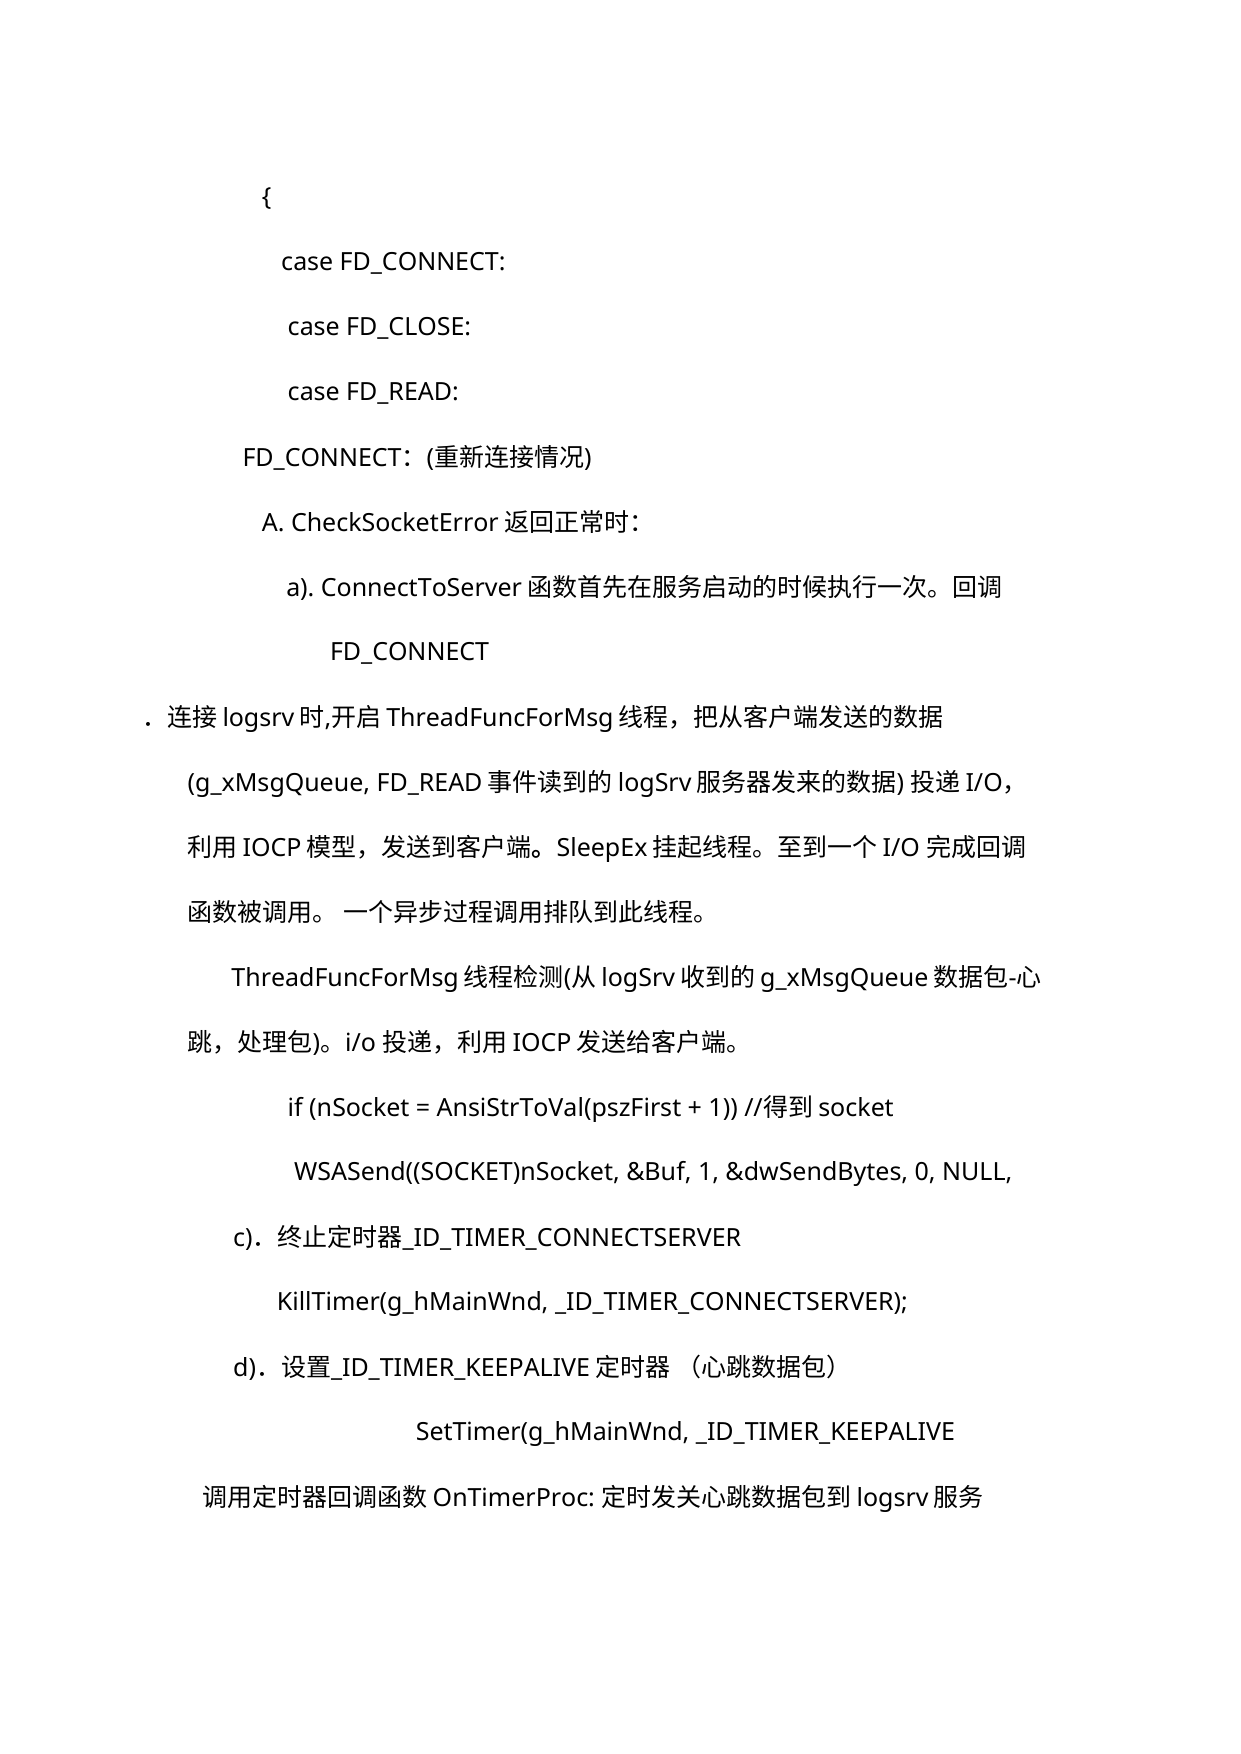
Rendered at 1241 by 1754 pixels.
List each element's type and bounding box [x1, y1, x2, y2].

table_header [186, 162, 1051, 1530]
